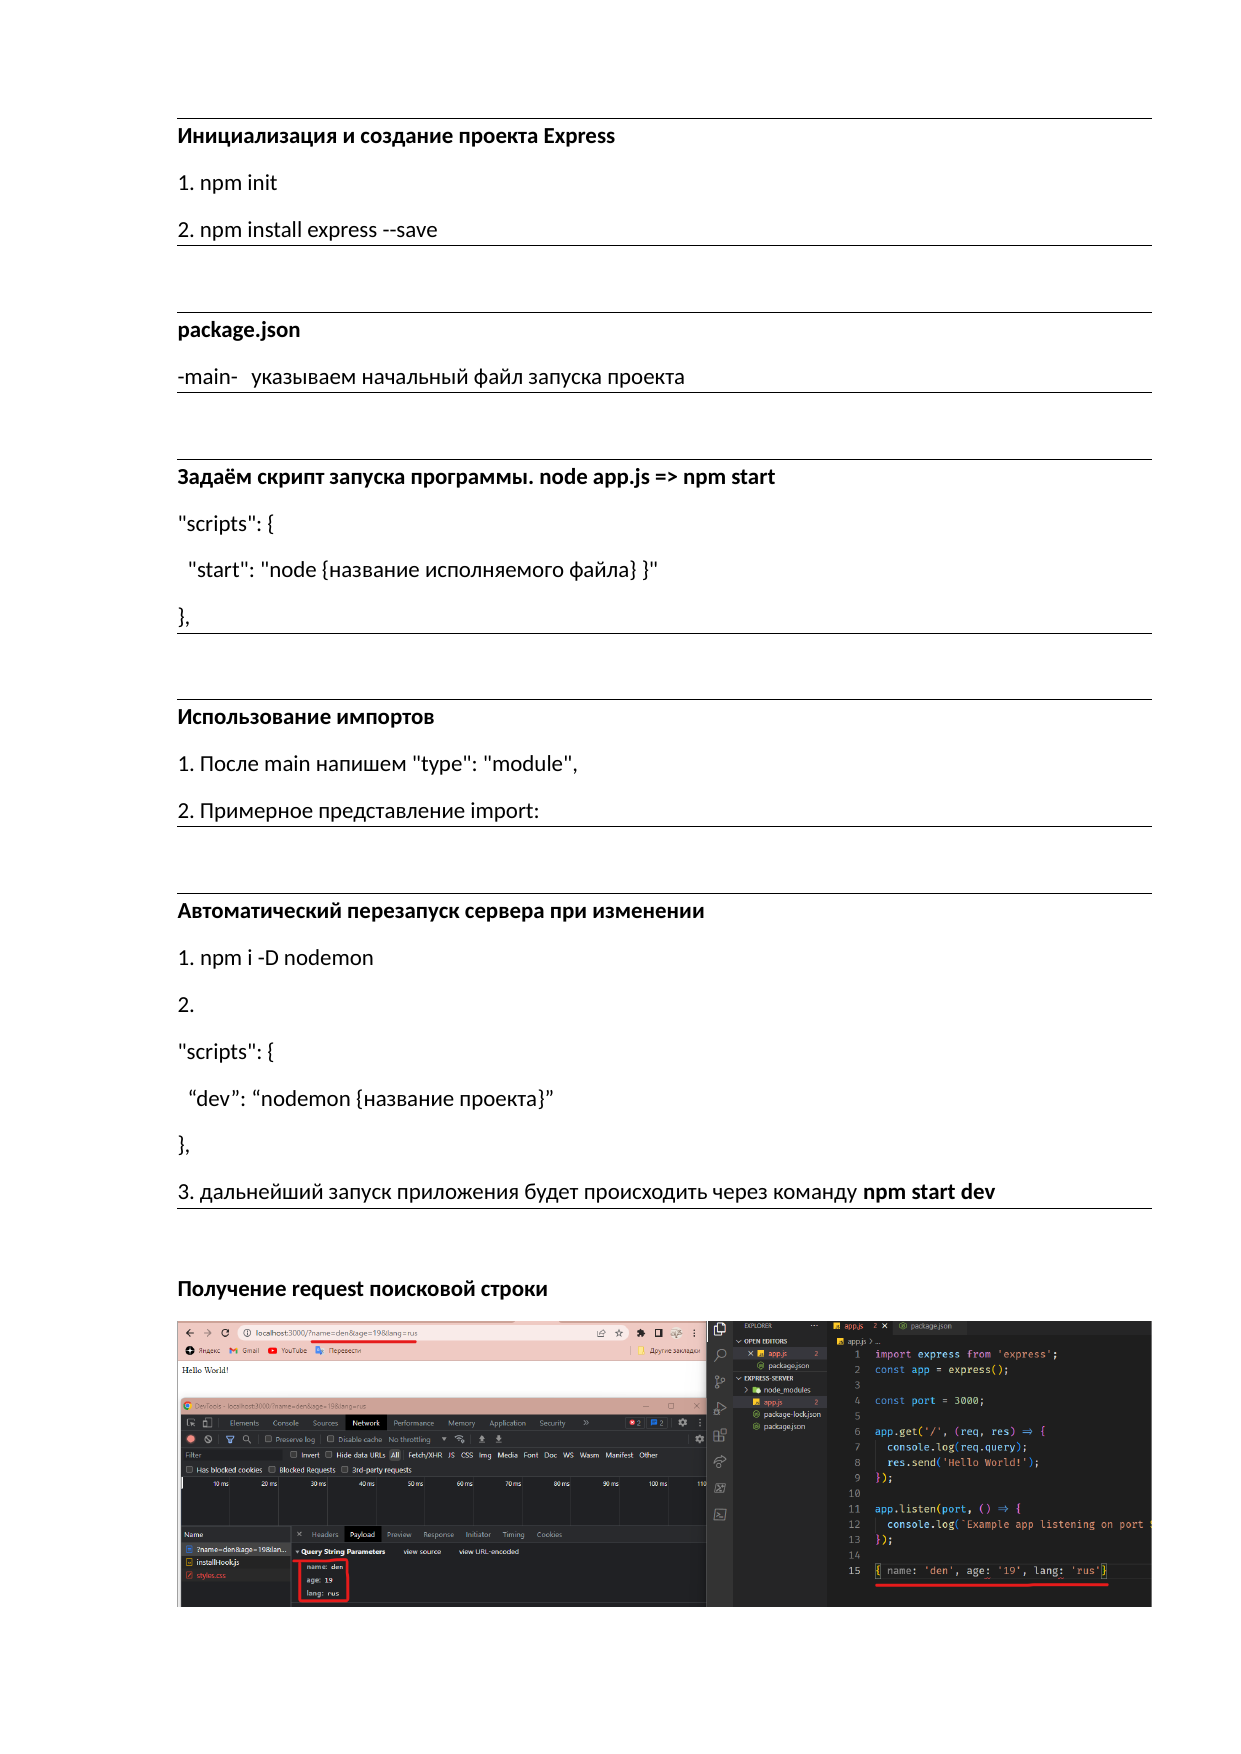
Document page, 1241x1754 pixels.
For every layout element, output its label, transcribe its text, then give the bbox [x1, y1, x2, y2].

text Автоматический перезапуск сервера при изменении [177, 894, 1152, 924]
text 3. дальнейший запуск приложения будет происходить через команду npm start dev [177, 1177, 1152, 1208]
text 2. Примерное представление import: [177, 796, 1152, 826]
text }, [177, 602, 1152, 633]
text -main- указываем начальный файл запуска проекта [177, 362, 1152, 392]
text 1. npm i -D nodemon [177, 943, 1152, 971]
text Получение request поисковой строки [177, 1274, 1152, 1302]
text Задаём скрипт запуска программы. node app.js => npm start [177, 460, 1152, 490]
text Использование импортов [177, 700, 1152, 731]
text 2. [177, 990, 1152, 1018]
picture [177, 1321, 1152, 1607]
text }, [177, 1131, 1152, 1159]
text 1. npm init [177, 168, 1152, 196]
text 1. После main напишем "type": "module", [177, 749, 1152, 777]
text “dev”: “nodemon {название проекта}” [177, 1084, 1152, 1112]
text "scripts": { [177, 509, 1152, 537]
text "scripts": { [177, 1037, 1152, 1065]
text "start": "node {название исполняемого файла} }" [177, 556, 1152, 584]
text Инициализация и создание проекта Express [177, 119, 1152, 149]
text 2. npm install express --save [177, 215, 1152, 245]
text package.json [177, 313, 1152, 343]
